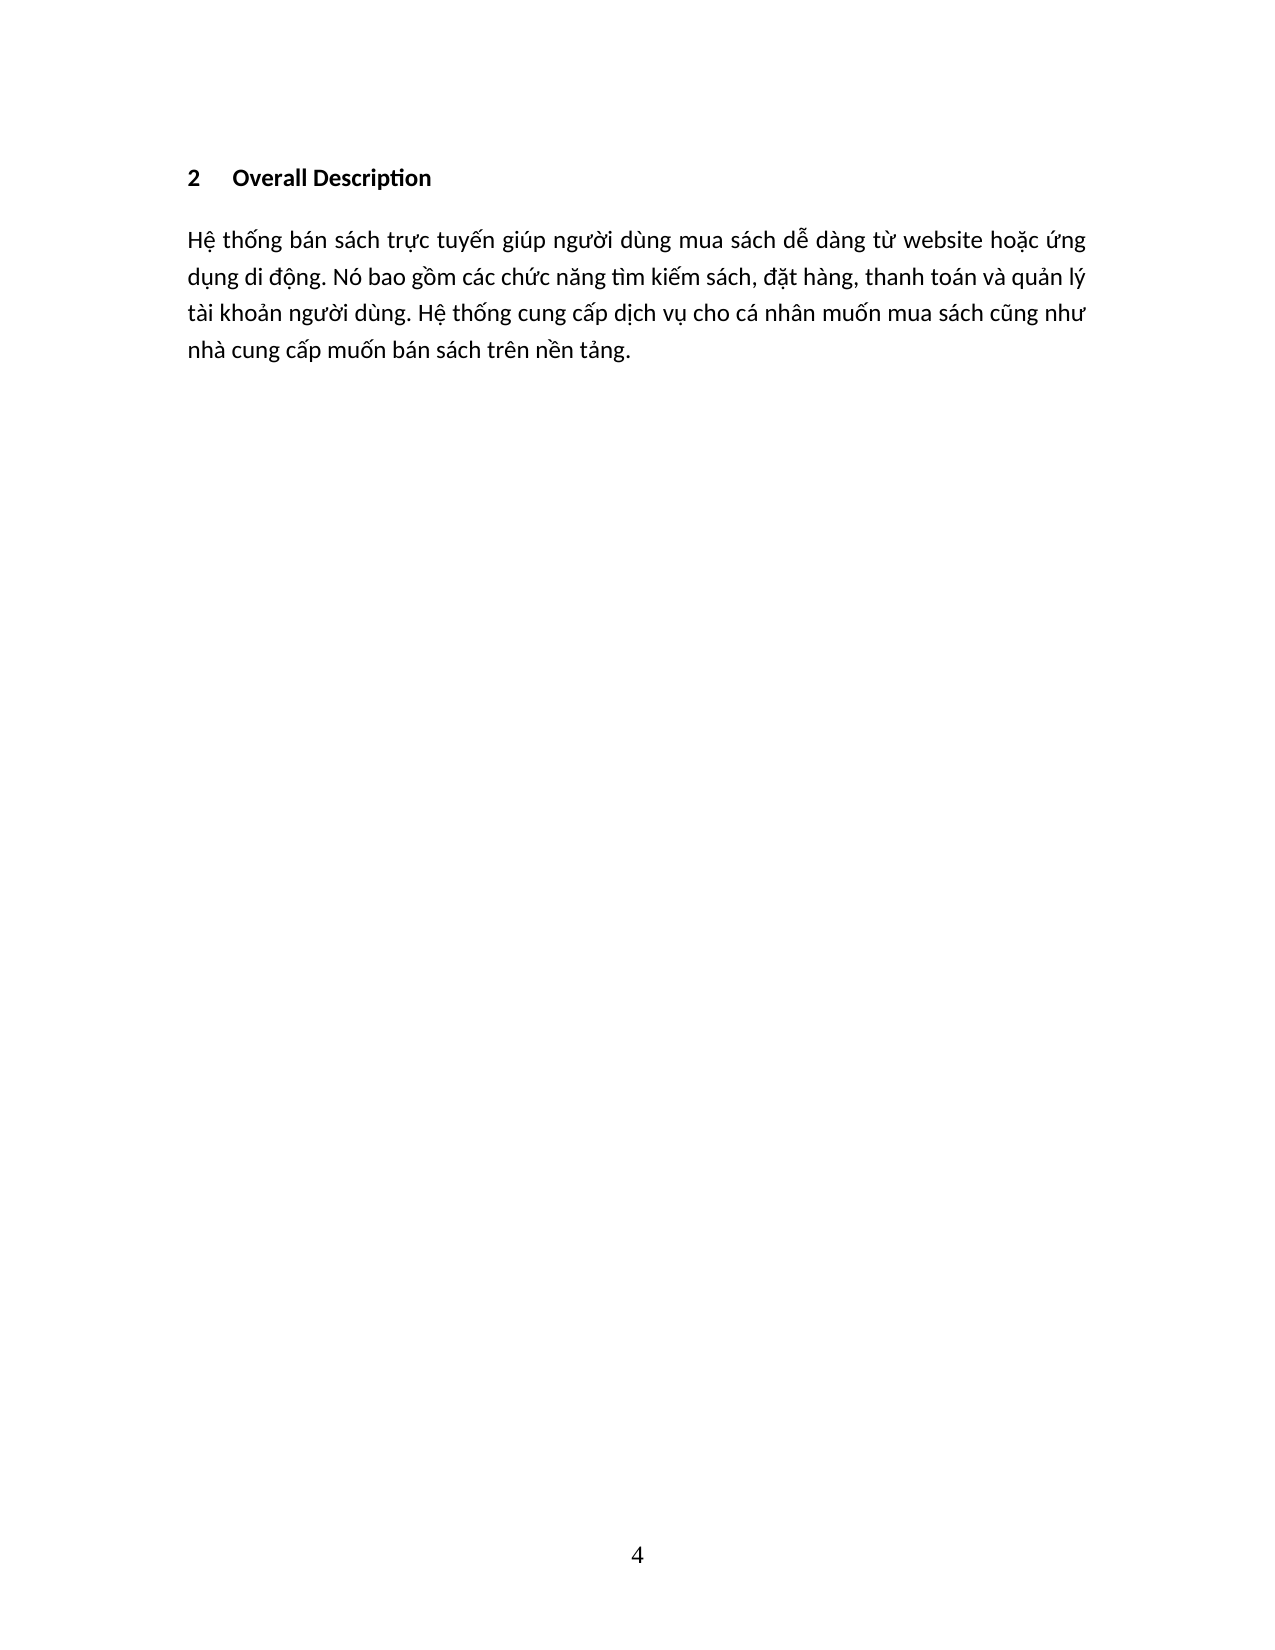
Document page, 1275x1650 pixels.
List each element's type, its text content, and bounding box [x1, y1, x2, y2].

subtitle Overall Description [187, 162, 1087, 193]
text Hệ thống bán sách trực tuyến giúp người dùng mua sách dễ dàng từ website hoặc ứng dụng di động. Nó bao gồm các chức năng tìm kiếm sách, đặt hàng, thanh toán và quản lý tài khoản người dùng. Hệ thống cung cấp dịch vụ cho cá nhân muốn mua sách cũng như nhà cung cấp muốn bán sách trên nền tảng. [187, 224, 1087, 364]
